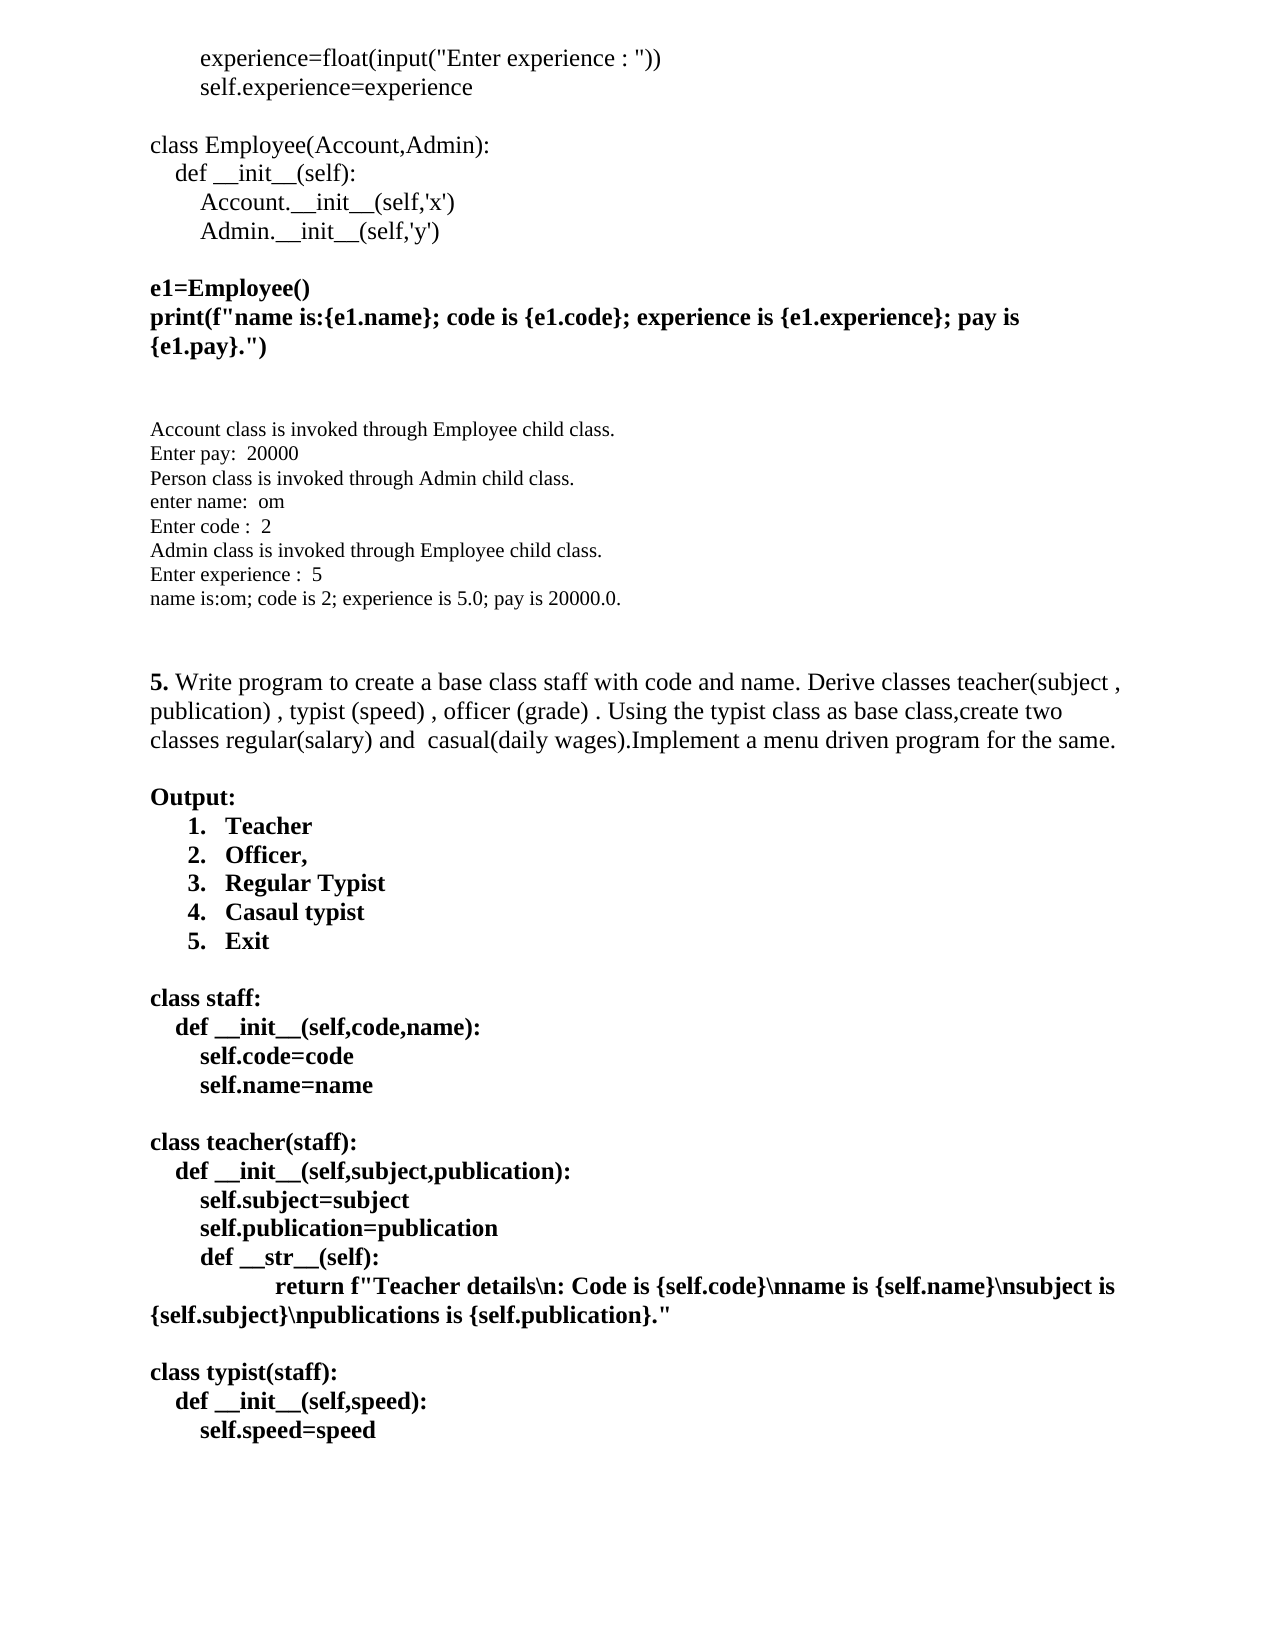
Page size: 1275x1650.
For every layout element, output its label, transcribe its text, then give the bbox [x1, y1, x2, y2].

text class Employee(Account,Admin): [150, 130, 1125, 158]
text Account.__init__(self,'x') [150, 187, 1125, 216]
text return f"Teacher details\n: Code is {self.code}\nname is {self.name}\nsubject is {self.subject}\npublications is {self.publication}." [150, 1271, 1125, 1328]
text enter name: om [150, 489, 1125, 513]
text Enter experience : 5 [150, 562, 1125, 586]
text print(f"name is:{e1.name}; code is {e1.code}; experience is {e1.experience}; pay is {e1.pay}.") [150, 302, 1125, 360]
text def __init__(self,speed): [150, 1386, 1125, 1415]
text Enter pay: 20000 [150, 441, 1125, 465]
list Casaul typist [187, 897, 1125, 926]
text self.experience=experience [150, 72, 1125, 101]
text Output: [150, 782, 1125, 811]
text class typist(staff): [150, 1357, 1125, 1386]
text self.subject=subject [150, 1185, 1125, 1213]
text Account class is invoked through Employee child class. [150, 417, 1125, 441]
text e1=Employee() [150, 273, 1125, 302]
text self.publication=publication [150, 1213, 1125, 1242]
text class staff: [150, 983, 1125, 1012]
text self.name=name [150, 1070, 1125, 1098]
list Regular Typist [187, 868, 1125, 897]
text self.speed=speed [150, 1415, 1125, 1443]
text def __init__(self): [150, 158, 1125, 187]
text Admin class is invoked through Employee child class. [150, 538, 1125, 562]
text def __str__(self): [150, 1242, 1125, 1271]
list Officer, [187, 840, 1125, 868]
list Teacher [187, 811, 1125, 840]
text Enter code : 2 [150, 513, 1125, 538]
text name is:om; code is 2; experience is 5.0; pay is 20000.0. [150, 586, 1125, 610]
text self.code=code [150, 1041, 1125, 1070]
text experience=float(input("Enter experience : ")) [150, 43, 1125, 72]
text def __init__(self,subject,publication): [150, 1156, 1125, 1185]
list Exit [187, 926, 1125, 955]
text Admin.__init__(self,'y') [150, 216, 1125, 245]
text Person class is invoked through Admin child class. [150, 465, 1125, 489]
text 5. Write program to create a base class staff with code and name. Derive classes teacher(subject , publication) , typist (speed) , officer (grade) . Using the typist class as base class,create two classes regular(salary) and casual(daily wages).Implement a menu driven program for the same. [150, 667, 1125, 753]
text class teacher(staff): [150, 1127, 1125, 1156]
text def __init__(self,code,name): [150, 1012, 1125, 1041]
